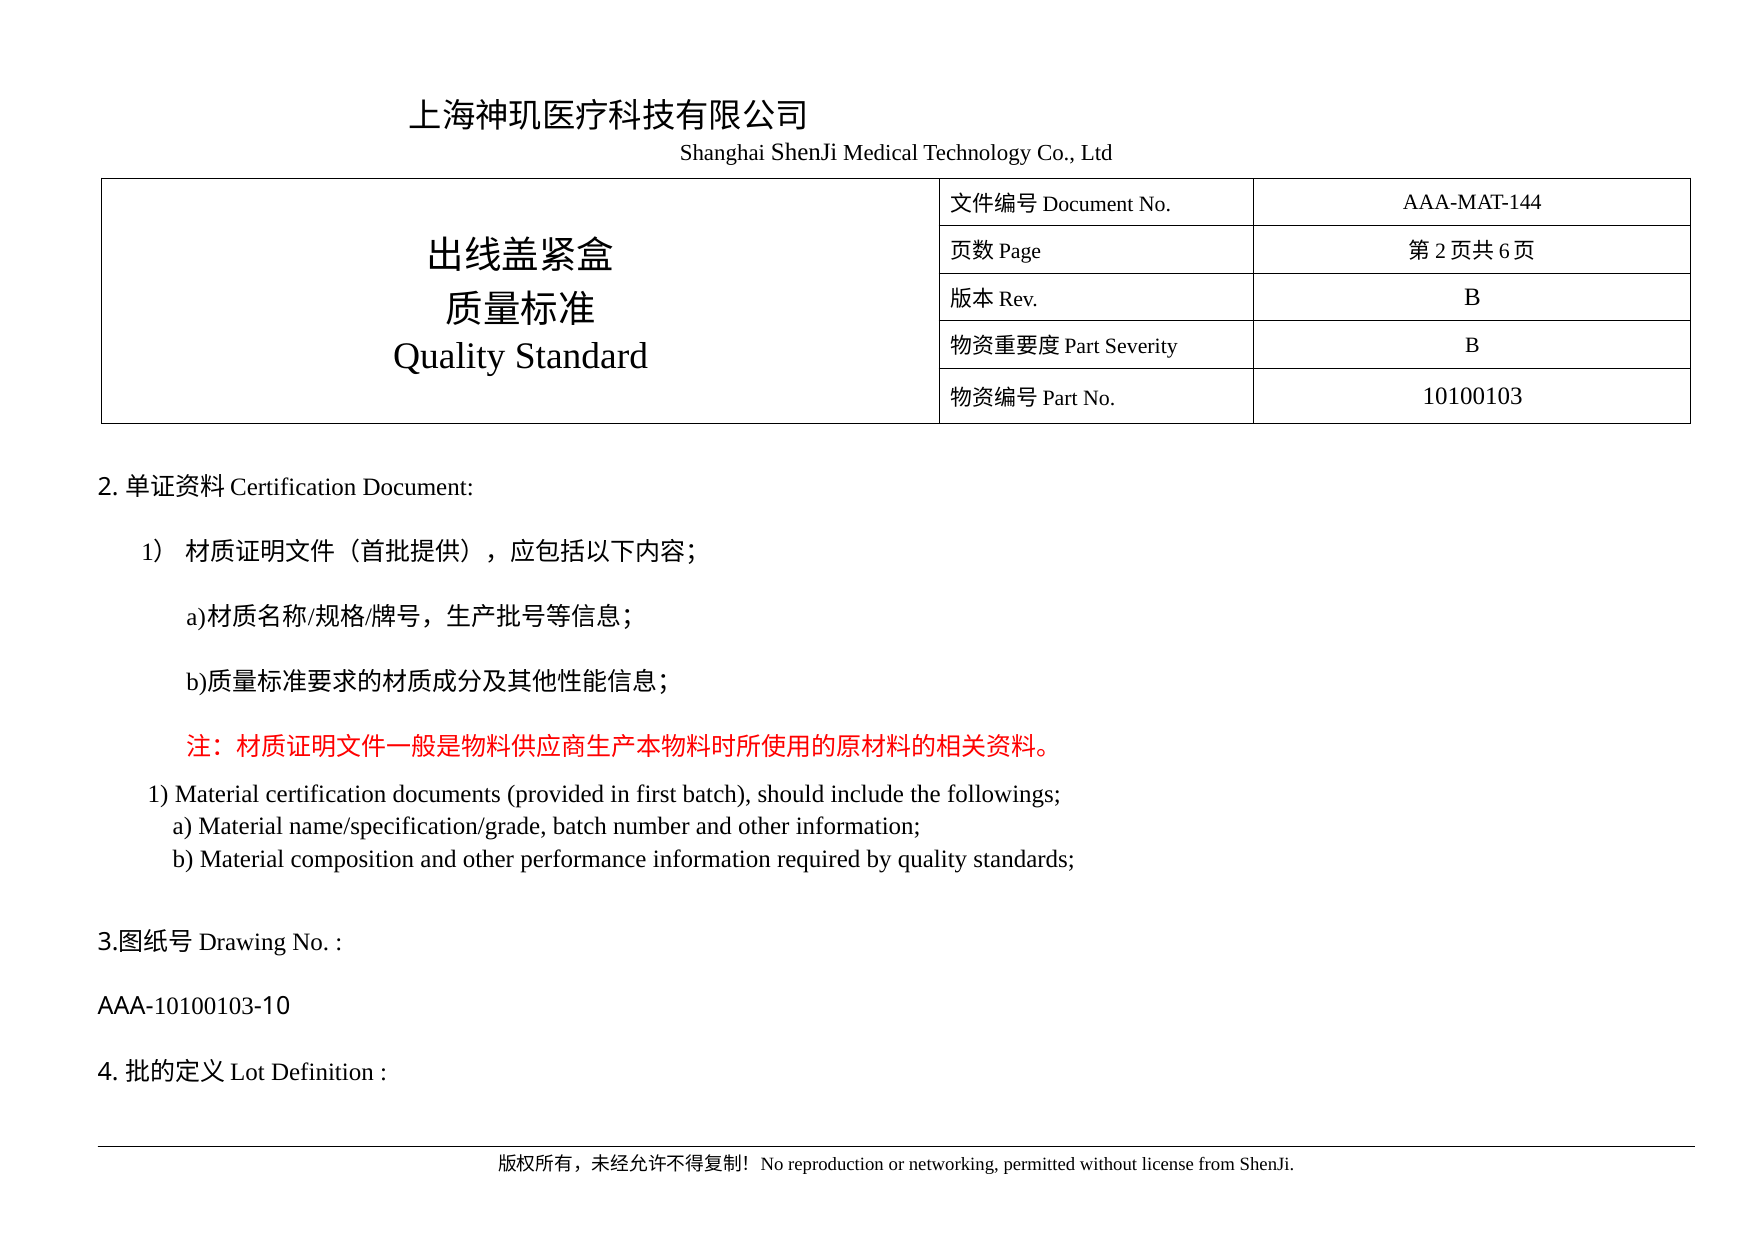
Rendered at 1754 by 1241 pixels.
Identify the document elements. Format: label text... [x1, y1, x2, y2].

list 质量标准要求的材质成分及其他性能信息； [186, 647, 1695, 712]
text 4. 批的定义Lot Definition : [97, 1037, 1711, 1102]
list 材质证明文件（首批提供），应包括以下内容； [141, 517, 1695, 582]
text 注：材质证明文件一般是物料供应商生产本物料时所使用的原材料的相关资料。 [186, 712, 1695, 777]
text AAA-10100103-10 [97, 972, 1711, 1037]
text 1) Material certification documents (provided in first batch), should include the followings; [97, 777, 1695, 809]
list 材质名称/规格/牌号，生产批号等信息； [186, 582, 1695, 647]
text b) Material composition and other performance information required by quality standards; [97, 842, 1695, 874]
text 2. 单证资料Certification Document: [97, 452, 1693, 517]
text 3.图纸号Drawing No. : [97, 907, 1695, 972]
text a) Material name/specification/grade, batch number and other information; [97, 809, 1695, 842]
